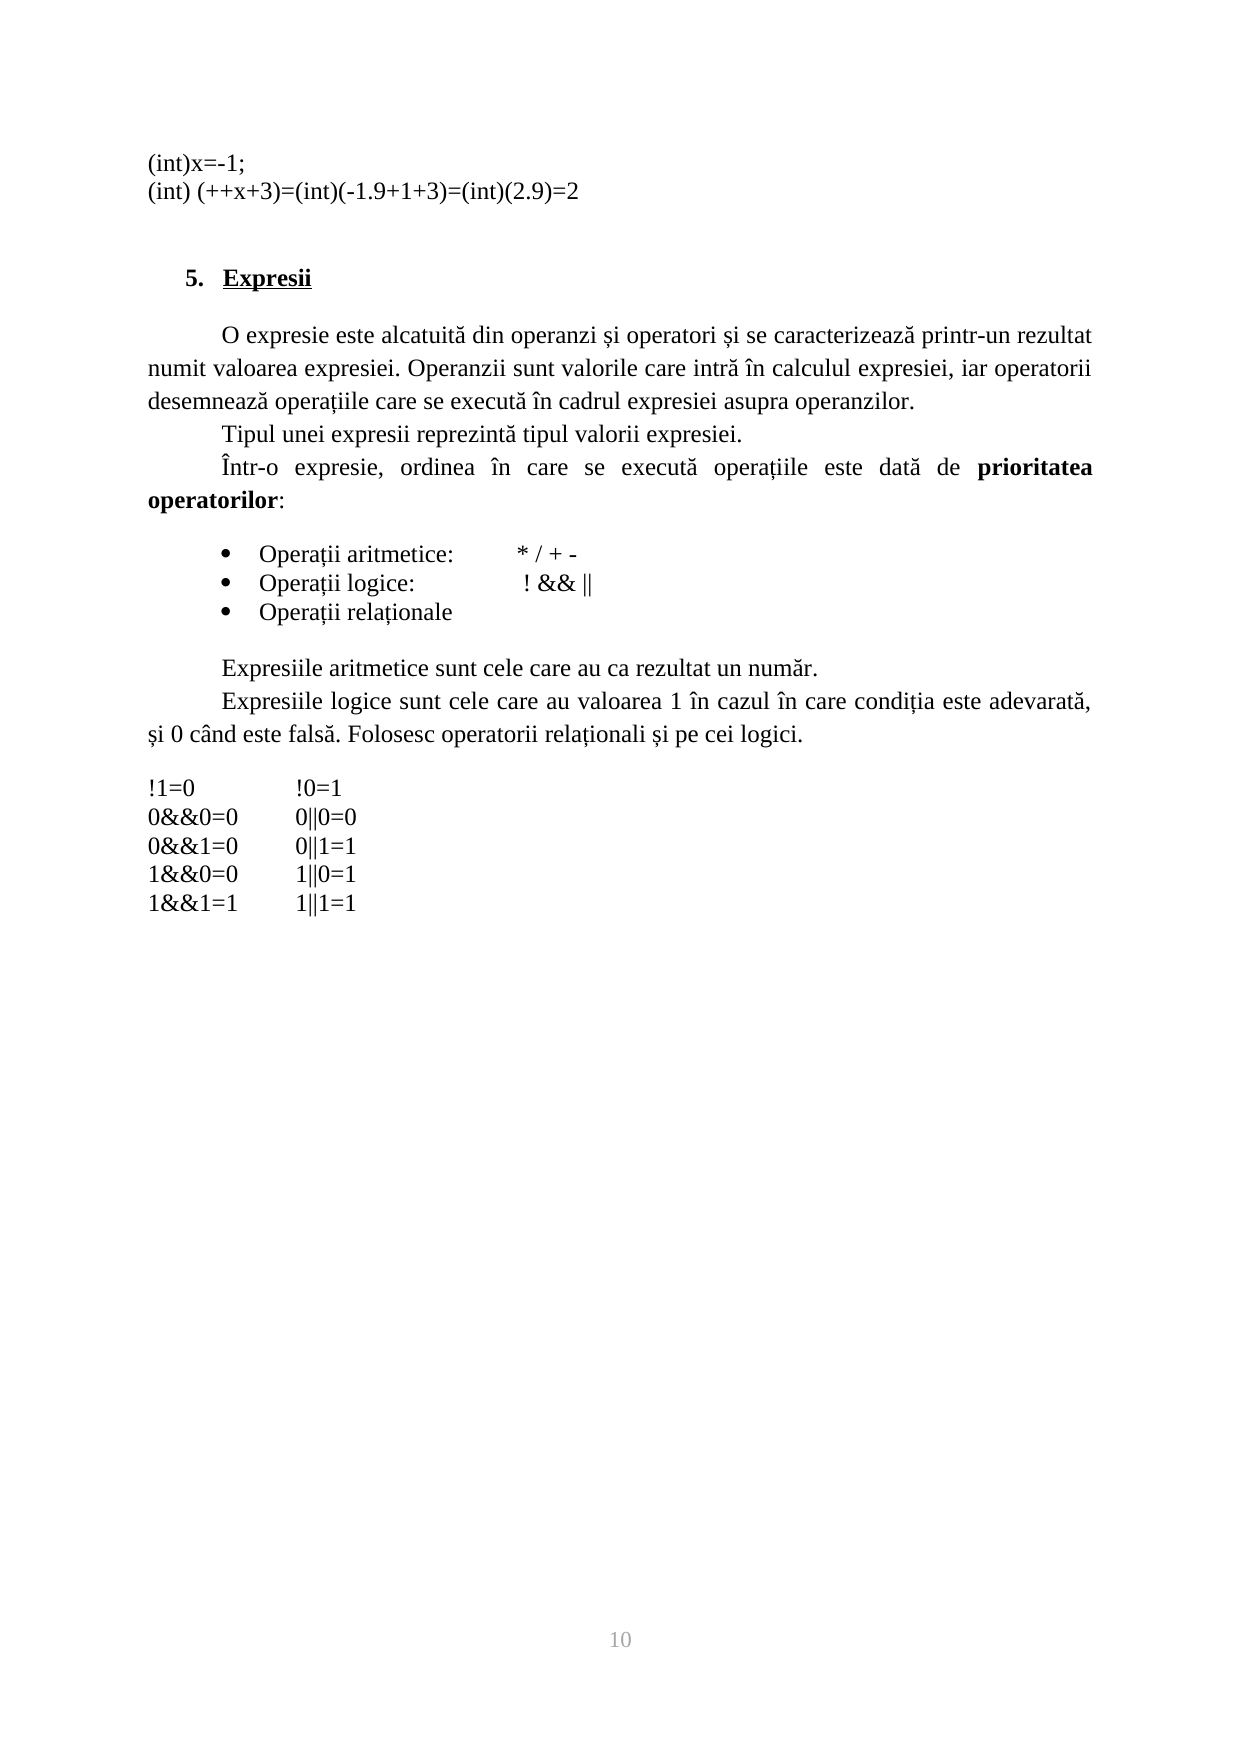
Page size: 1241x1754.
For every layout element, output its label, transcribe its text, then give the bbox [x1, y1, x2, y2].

text 0&&1=0 0||1=1 [148, 831, 1093, 859]
list Operații logice: ! && || [221, 568, 1093, 597]
text !1=0 !0=1 [148, 773, 1093, 802]
list Operații aritmetice: * / + - [221, 539, 1093, 568]
text 1&&0=0 1||0=1 [148, 859, 1093, 888]
text (int) (++x+3)=(int)(-1.9+1+3)=(int)(2.9)=2 [148, 176, 1093, 205]
list Operații relaționale [221, 597, 1093, 653]
text (int)x=-1; [148, 148, 1093, 176]
text 1&&1=1 1||1=1 [148, 888, 1093, 917]
list Expresii [185, 263, 1093, 291]
text O expresie este alcatuită din operanzi și operatori și se caracterizează printr-un rezultat numit valoarea expresiei. Operanzii sunt valorile care intră în calculul expresiei, iar operatorii desemnează operațiile care se execută în cadrul expresiei asupra operanzilor. Tipul unei expresii reprezintă tipul valorii expresiei. Într-o expresie, ordinea în care se execută operațiile este dată de prioritatea operatorilor: [148, 320, 1093, 514]
text 0&&0=0 0||0=0 [148, 802, 1093, 831]
text Expresiile aritmetice sunt cele care au ca rezultat un număr. Expresiile logice sunt cele care au valoarea 1 în cazul în care condiția este adevarată, și 0 când este falsă. Folosesc operatorii relaționali și pe cei logici. [148, 653, 1093, 748]
